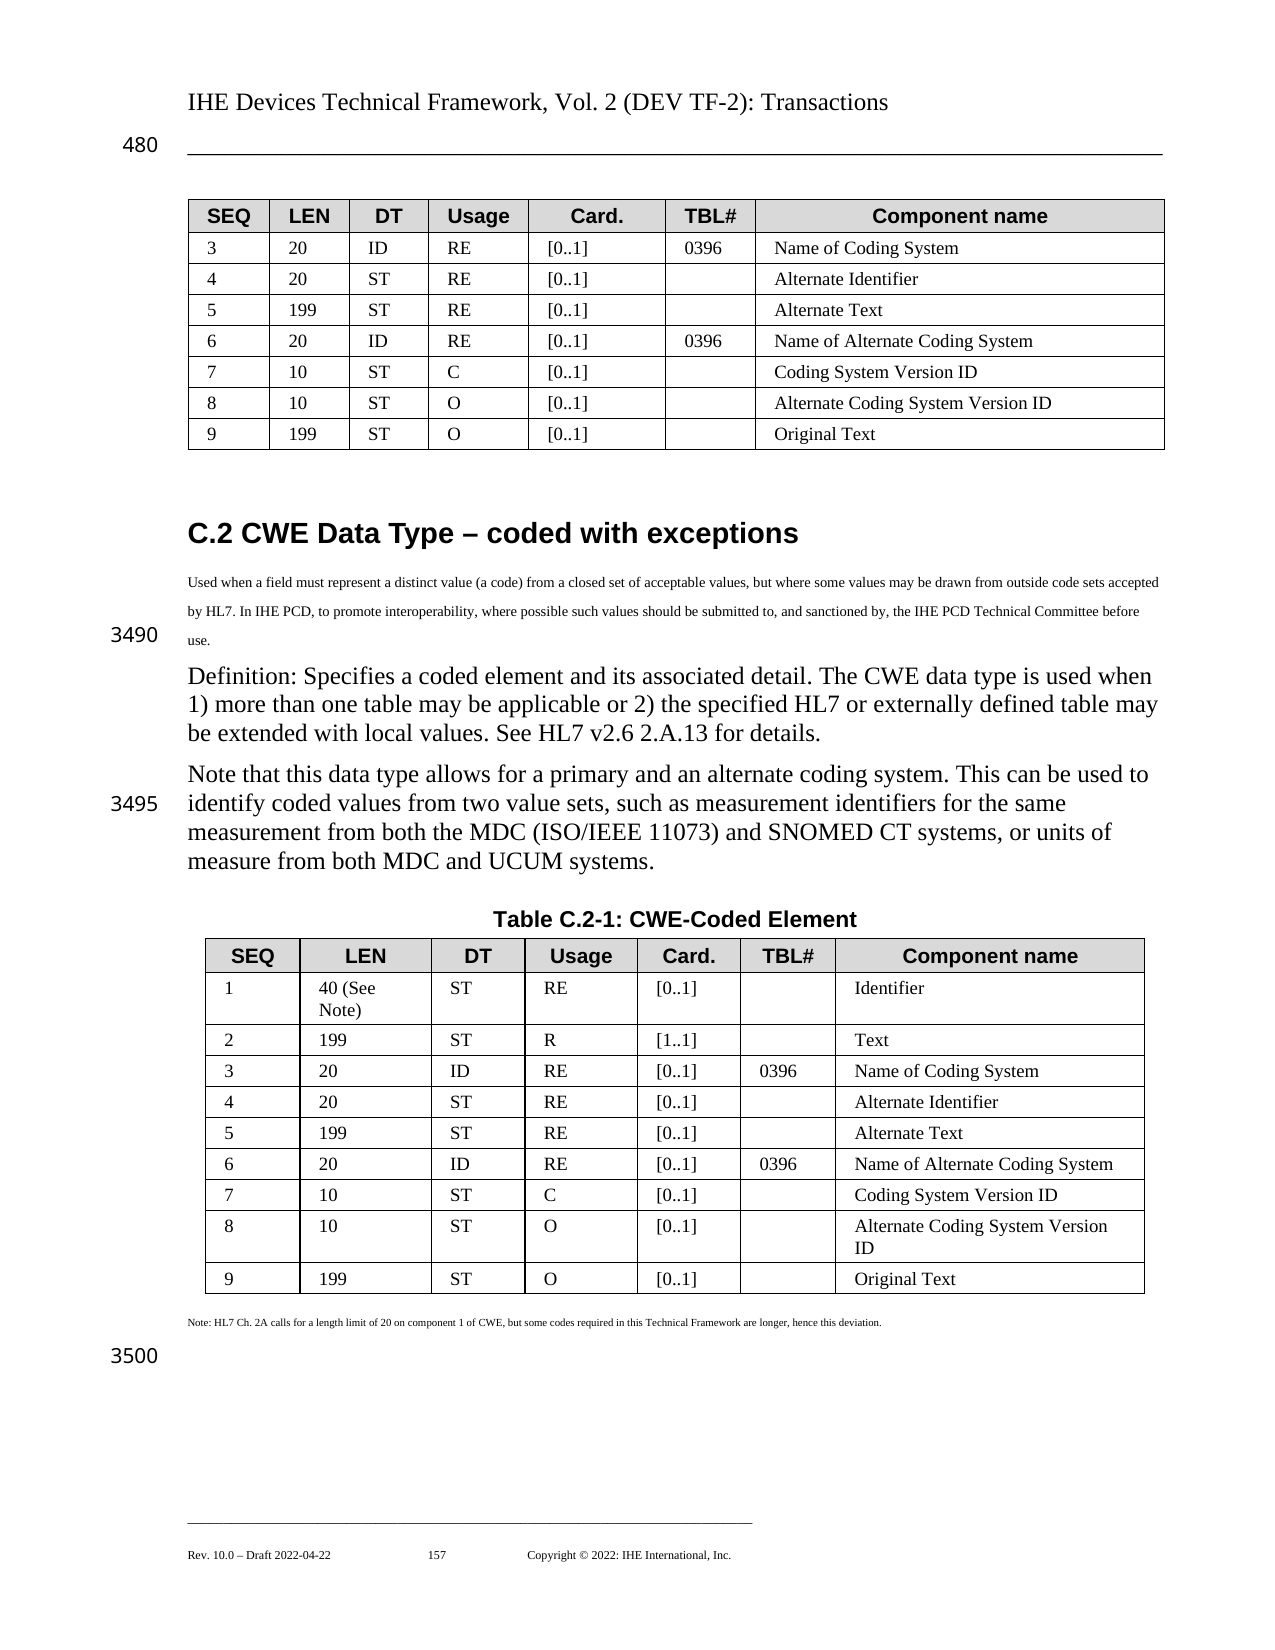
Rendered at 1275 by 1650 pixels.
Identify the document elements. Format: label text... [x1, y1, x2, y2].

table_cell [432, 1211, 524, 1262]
text Definition: Specifies a coded element and its associated detail. The CWE data type is used when 1) more than one table may be applicable or 2) the specified HL7 or externally defined table may be extended with local values. See HL7 v2.6 2.A.13 for details. [187, 661, 1162, 747]
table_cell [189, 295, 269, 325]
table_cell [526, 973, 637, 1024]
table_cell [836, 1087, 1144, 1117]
title Table C.2-1: CWE-Coded Element [187, 906, 1162, 932]
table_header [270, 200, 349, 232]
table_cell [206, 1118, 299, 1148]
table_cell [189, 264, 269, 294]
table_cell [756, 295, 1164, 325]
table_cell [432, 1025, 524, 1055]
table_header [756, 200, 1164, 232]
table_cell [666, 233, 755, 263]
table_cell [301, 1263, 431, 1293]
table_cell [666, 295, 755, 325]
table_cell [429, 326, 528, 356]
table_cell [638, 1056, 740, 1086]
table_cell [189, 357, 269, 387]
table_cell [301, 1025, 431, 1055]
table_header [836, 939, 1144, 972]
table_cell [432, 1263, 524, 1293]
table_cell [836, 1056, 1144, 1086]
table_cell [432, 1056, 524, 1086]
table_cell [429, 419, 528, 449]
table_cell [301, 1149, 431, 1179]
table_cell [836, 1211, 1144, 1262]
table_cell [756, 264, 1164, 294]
text Note that this data type allows for a primary and an alternate coding system. This can be used to identify coded values from two value sets, such as measurement identifiers for the same measurement from both the MDC (ISO/IEEE 11073) and SNOMED CT systems, or units of measure from both MDC and UCUM systems. [187, 759, 1162, 874]
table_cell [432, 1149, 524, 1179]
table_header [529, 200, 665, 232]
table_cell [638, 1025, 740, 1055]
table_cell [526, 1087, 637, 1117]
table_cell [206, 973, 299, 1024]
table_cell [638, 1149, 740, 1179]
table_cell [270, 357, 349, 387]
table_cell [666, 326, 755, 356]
text Used when a field must represent a distinct value (a code) from a closed set of acceptable values, but where some values may be drawn from outside code sets accepted by HL7. In IHE PCD, to promote interoperability, where possible such values should be submitted to, and sanctioned by, the IHE PCD Technical Committee before use. [187, 562, 1162, 648]
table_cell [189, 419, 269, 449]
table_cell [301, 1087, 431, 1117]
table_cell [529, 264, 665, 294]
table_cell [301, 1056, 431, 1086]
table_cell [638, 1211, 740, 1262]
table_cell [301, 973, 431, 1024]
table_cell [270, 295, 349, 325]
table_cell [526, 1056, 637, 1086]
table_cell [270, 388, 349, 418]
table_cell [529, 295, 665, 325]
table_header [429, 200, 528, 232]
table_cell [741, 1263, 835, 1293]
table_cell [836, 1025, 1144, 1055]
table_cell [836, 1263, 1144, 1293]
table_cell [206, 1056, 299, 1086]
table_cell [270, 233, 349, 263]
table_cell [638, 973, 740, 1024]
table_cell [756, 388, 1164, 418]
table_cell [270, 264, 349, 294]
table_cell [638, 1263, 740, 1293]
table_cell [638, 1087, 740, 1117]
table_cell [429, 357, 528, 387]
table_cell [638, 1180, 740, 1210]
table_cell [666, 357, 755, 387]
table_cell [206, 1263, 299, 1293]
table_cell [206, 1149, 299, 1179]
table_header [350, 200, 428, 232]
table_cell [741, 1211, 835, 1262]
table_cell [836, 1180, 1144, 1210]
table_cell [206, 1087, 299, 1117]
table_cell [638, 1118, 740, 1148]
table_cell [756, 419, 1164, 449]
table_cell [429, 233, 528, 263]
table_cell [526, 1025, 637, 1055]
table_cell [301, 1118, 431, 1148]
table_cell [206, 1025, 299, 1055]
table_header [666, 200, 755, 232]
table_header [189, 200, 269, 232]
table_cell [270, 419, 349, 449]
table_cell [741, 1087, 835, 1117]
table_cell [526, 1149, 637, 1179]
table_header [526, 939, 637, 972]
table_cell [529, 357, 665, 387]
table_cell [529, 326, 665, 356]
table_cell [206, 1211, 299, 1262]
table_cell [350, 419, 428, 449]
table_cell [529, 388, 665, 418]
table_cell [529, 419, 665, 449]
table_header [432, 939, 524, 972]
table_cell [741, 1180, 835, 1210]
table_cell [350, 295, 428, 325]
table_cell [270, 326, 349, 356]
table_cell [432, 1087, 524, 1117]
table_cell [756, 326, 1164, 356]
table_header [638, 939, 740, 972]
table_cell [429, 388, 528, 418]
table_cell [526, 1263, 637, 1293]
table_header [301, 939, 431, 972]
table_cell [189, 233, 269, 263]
subtitle C.2 CWE Data Type – coded with exceptions [187, 516, 1162, 549]
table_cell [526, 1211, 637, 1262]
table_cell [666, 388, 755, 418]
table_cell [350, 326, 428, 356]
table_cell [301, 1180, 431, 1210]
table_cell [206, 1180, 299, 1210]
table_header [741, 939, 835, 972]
text Note: HL7 Ch. 2A calls for a length limit of 20 on component 1 of CWE, but some codes required in this Technical Framework are longer, hence this deviation. [187, 1307, 1162, 1328]
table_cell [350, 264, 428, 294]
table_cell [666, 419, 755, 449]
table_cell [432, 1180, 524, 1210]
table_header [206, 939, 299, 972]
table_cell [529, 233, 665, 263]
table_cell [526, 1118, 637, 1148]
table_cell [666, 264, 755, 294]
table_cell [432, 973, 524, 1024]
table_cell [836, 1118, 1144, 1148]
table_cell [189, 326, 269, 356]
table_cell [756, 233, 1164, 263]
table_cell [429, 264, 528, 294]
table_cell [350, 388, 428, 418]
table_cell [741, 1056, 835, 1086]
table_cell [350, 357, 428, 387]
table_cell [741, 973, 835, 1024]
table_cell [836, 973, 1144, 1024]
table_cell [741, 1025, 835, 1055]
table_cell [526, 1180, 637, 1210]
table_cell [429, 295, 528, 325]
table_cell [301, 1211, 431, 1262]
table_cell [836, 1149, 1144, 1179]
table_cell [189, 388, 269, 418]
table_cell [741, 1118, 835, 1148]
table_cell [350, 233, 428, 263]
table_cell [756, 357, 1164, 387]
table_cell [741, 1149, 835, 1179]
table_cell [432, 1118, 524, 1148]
